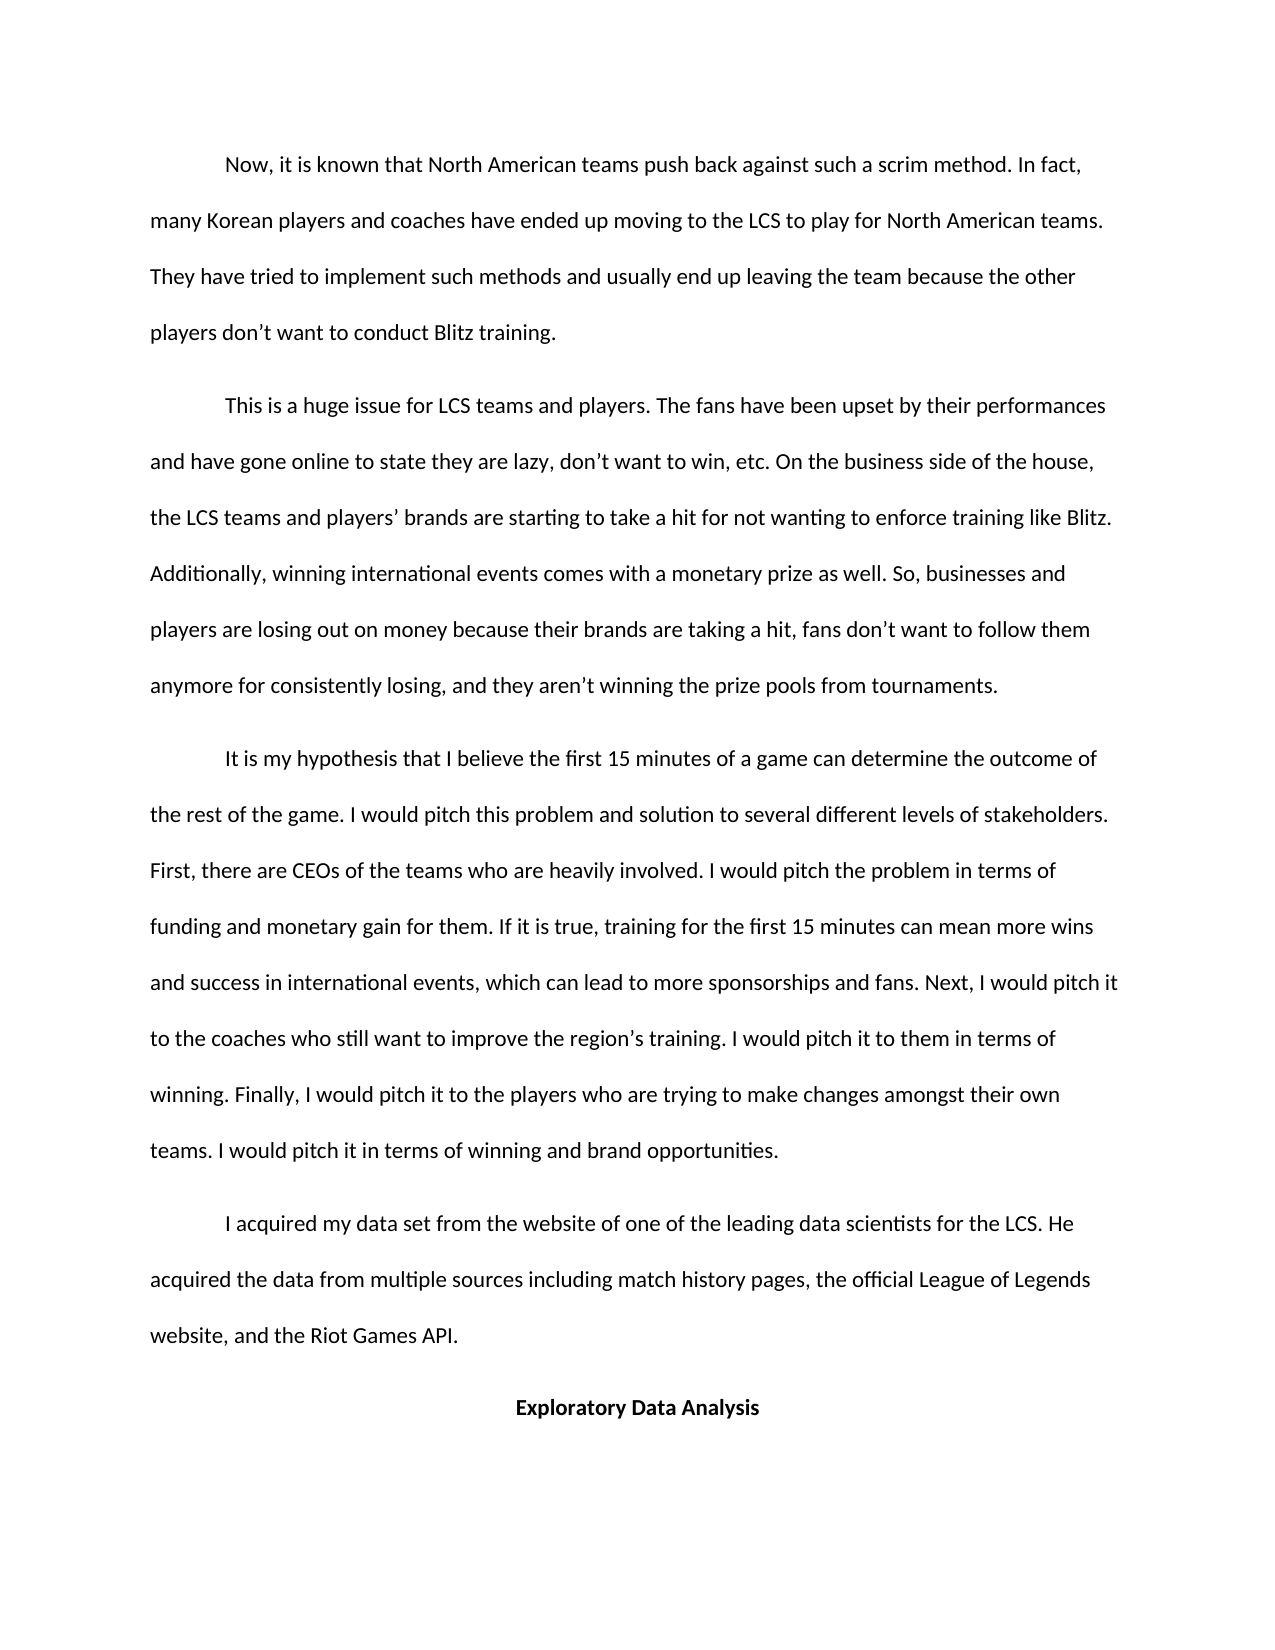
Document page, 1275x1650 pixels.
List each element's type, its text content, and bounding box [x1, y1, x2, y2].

text I acquired my data set from the website of one of the leading data scientists for the LCS. He acquired the data from multiple sources including match history pages, the official League of Legends website, and the Riot Games API. [150, 1209, 1125, 1349]
text Exploratory Data Analysis [150, 1393, 1125, 1422]
text Now, it is known that North American teams push back against such a scrim method. In fact, many Korean players and coaches have ended up moving to the LCS to play for North American teams. They have tried to implement such methods and usually end up leaving the team because the other players don’t want to conduct Blitz training. [150, 150, 1125, 346]
text This is a huge issue for LCS teams and players. The fans have been upset by their performances and have gone online to state they are lazy, don’t want to win, etc. On the business side of the house, the LCS teams and players’ brands are starting to take a hit for not wanting to enforce training like Blitz. Additionally, winning international events comes with a monetary prize as well. So, businesses and players are losing out on money because their brands are taking a hit, fans don’t want to follow them anymore for consistently losing, and they aren’t winning the prize pools from tournaments. [150, 391, 1125, 699]
text It is my hypothesis that I believe the first 15 minutes of a game can determine the outcome of the rest of the game. I would pitch this problem and solution to several different levels of stakeholders. First, there are CEOs of the teams who are heavily involved. I would pitch the problem in terms of funding and monetary gain for them. If it is true, training for the first 15 minutes can mean more wins and success in international events, which can lead to more sponsorships and fans. Next, I would pitch it to the coaches who still want to improve the region’s training. I would pitch it to them in terms of winning. Finally, I would pitch it to the players who are trying to make changes amongst their own teams. I would pitch it in terms of winning and brand opportunities. [150, 744, 1125, 1164]
